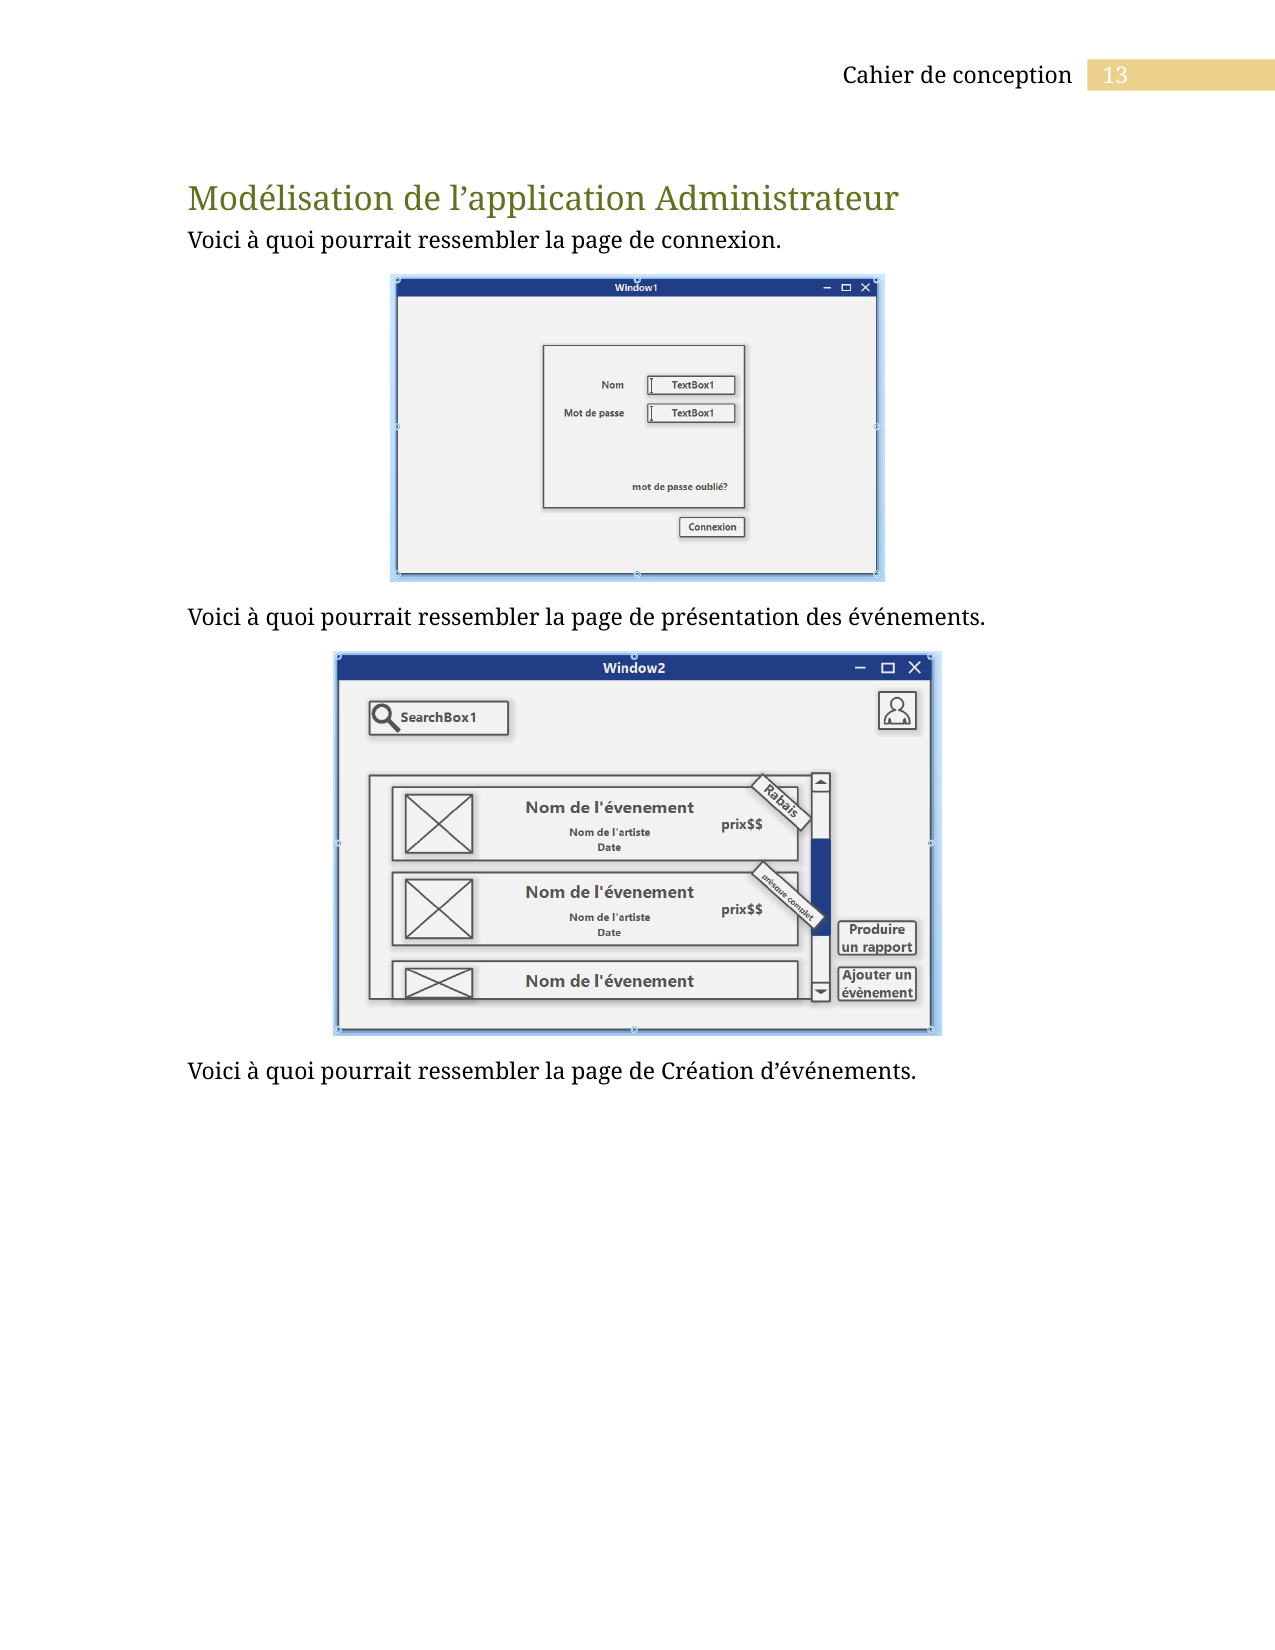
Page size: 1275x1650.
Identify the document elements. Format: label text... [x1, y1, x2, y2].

text Voici à quoi pourrait ressembler la page de connexion. [187, 224, 1087, 255]
text Voici à quoi pourrait ressembler la page de présentation des événements. [187, 601, 1087, 632]
text Voici à quoi pourrait ressembler la page de Création d’événements. [187, 1055, 1087, 1086]
subtitle Modélisation de l’application Administrateur [187, 175, 1087, 220]
picture [332, 651, 943, 1036]
picture [389, 274, 886, 582]
